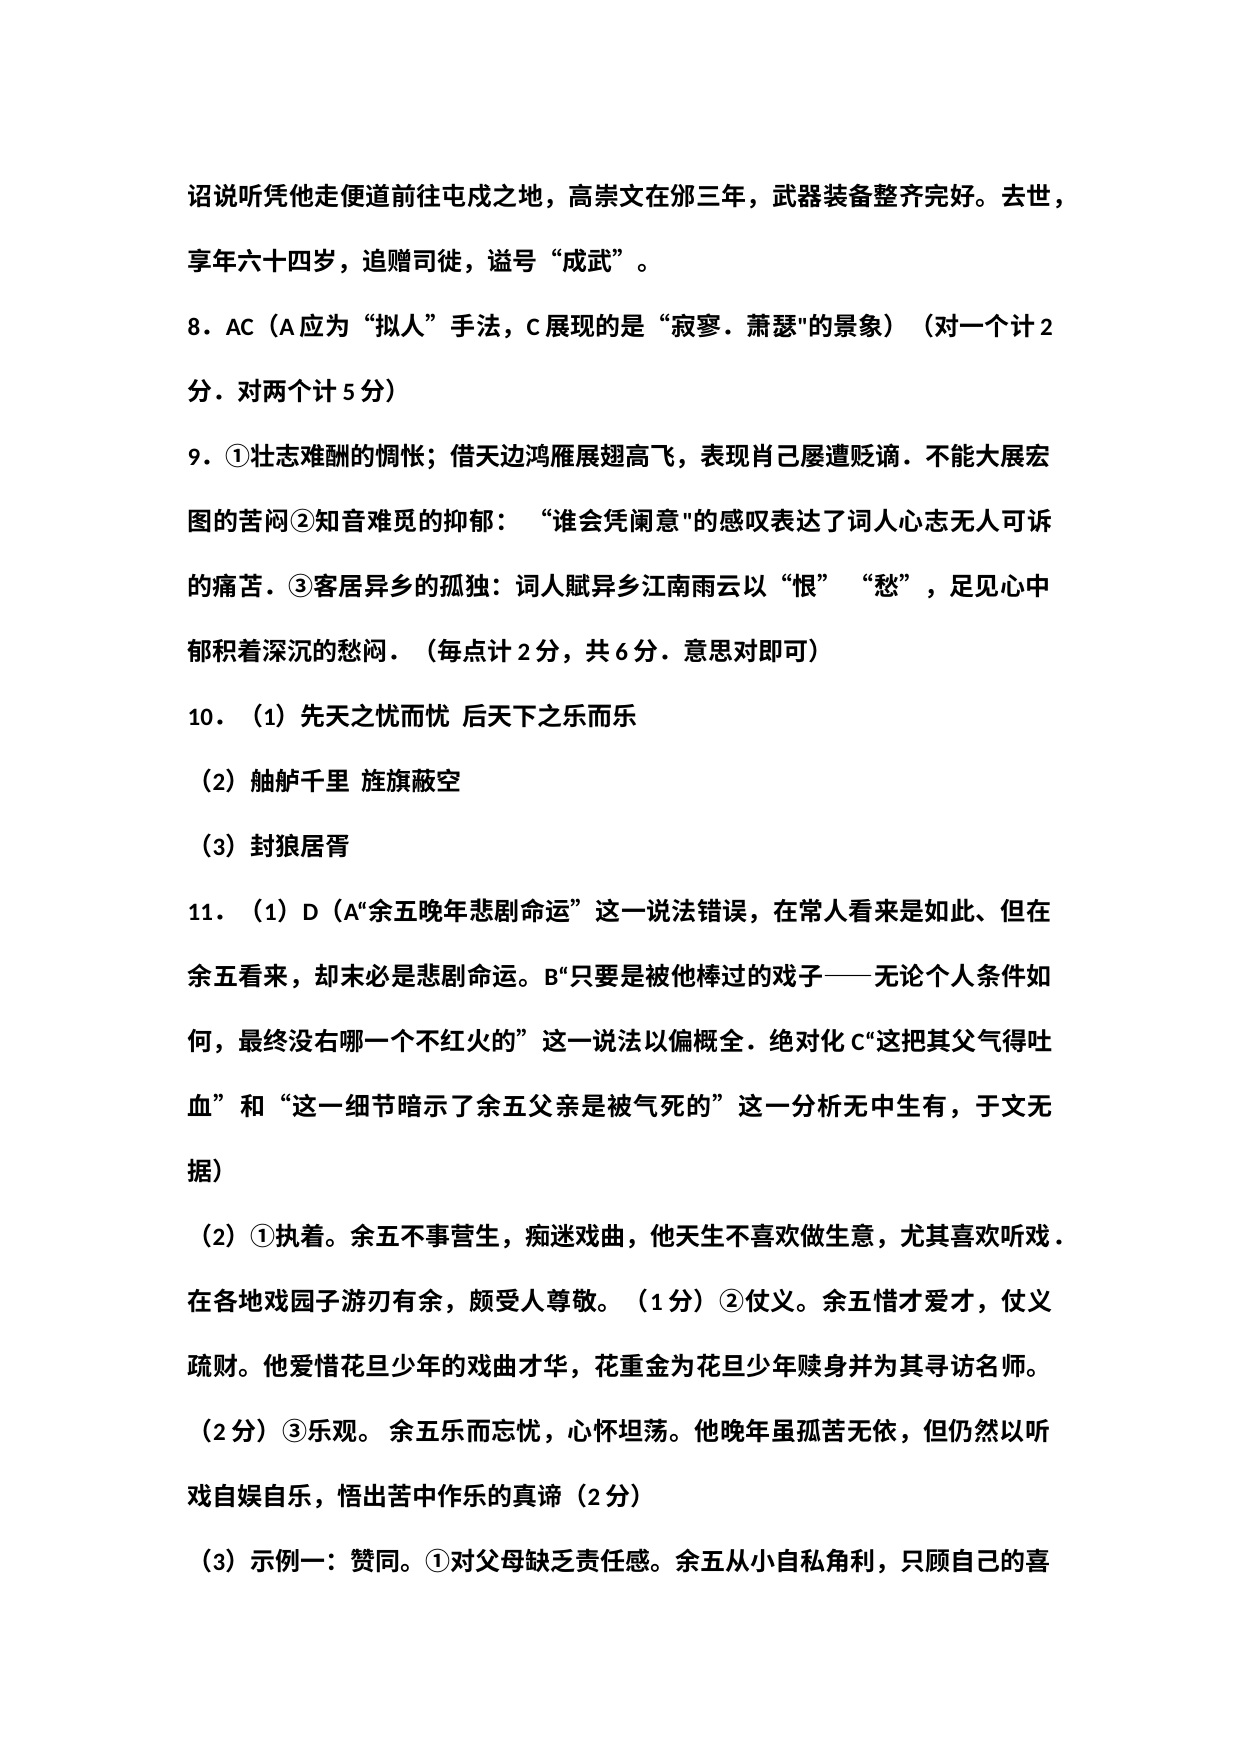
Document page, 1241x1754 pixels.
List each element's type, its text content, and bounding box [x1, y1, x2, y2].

text 9．①壮志难酬的惆怅；借天边鸿雁展翅高飞，表现肖己屡遭贬谪．不能大展宏图的苦闷②知音难觅的抑郁： “谁会凭阑意"的感叹表达了词人心志无人可诉的痛苫．③客居异乡的孤独：词人賦异乡江南雨云以“恨” “愁”，足见心中郁积着深沉的愁闷．（毎点计2分，共6分．意思对即可） [187, 422, 1053, 682]
text （2）舳舻千里 旌旗蔽空 [187, 747, 1053, 812]
text 8．AC（A应为“拟人”手法，C展现的是“寂寥．萧瑟"的景象）（对一个计2分．对两个计5分） [187, 292, 1053, 422]
text （3）封狼居胥 [187, 812, 1053, 877]
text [187, 1527, 1053, 1592]
text 11．（1）D（A“余五晚年悲剧命运”这一说法错误，在常人看来是如此、但在余五看来，却末必是悲剧命运。B“只要是被他棒过的戏子——无论个人条件如何，最终没右哪一个不红火的”这一说法以偏概全．绝对化C“这把其父气得吐血”和“这一细节暗示了余五父亲是被气死的”这一分析无中生有，于文无据） [187, 877, 1053, 1202]
text （2）①执着。余五不事营生，痴迷戏曲，他天生不喜欢做生意，尤其喜欢听戏．在各地戏园子游刃有余，颇受人尊敬。（1分）②仗义。余五惜才爱才，仗义疏财。他爱惜花旦少年的戏曲才华，花重金为花旦少年赎身并为其寻访名师。（2分）③乐观。 余五乐而忘忧，心怀坦荡。他晚年虽孤苦无依，但仍然以听戏自娱自乐，悟出苦中作乐的真谛（2分） [187, 1202, 1053, 1527]
text 10．（1）先天之忧而忧 后天下之乐而乐 [187, 682, 1053, 747]
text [187, 162, 1053, 292]
